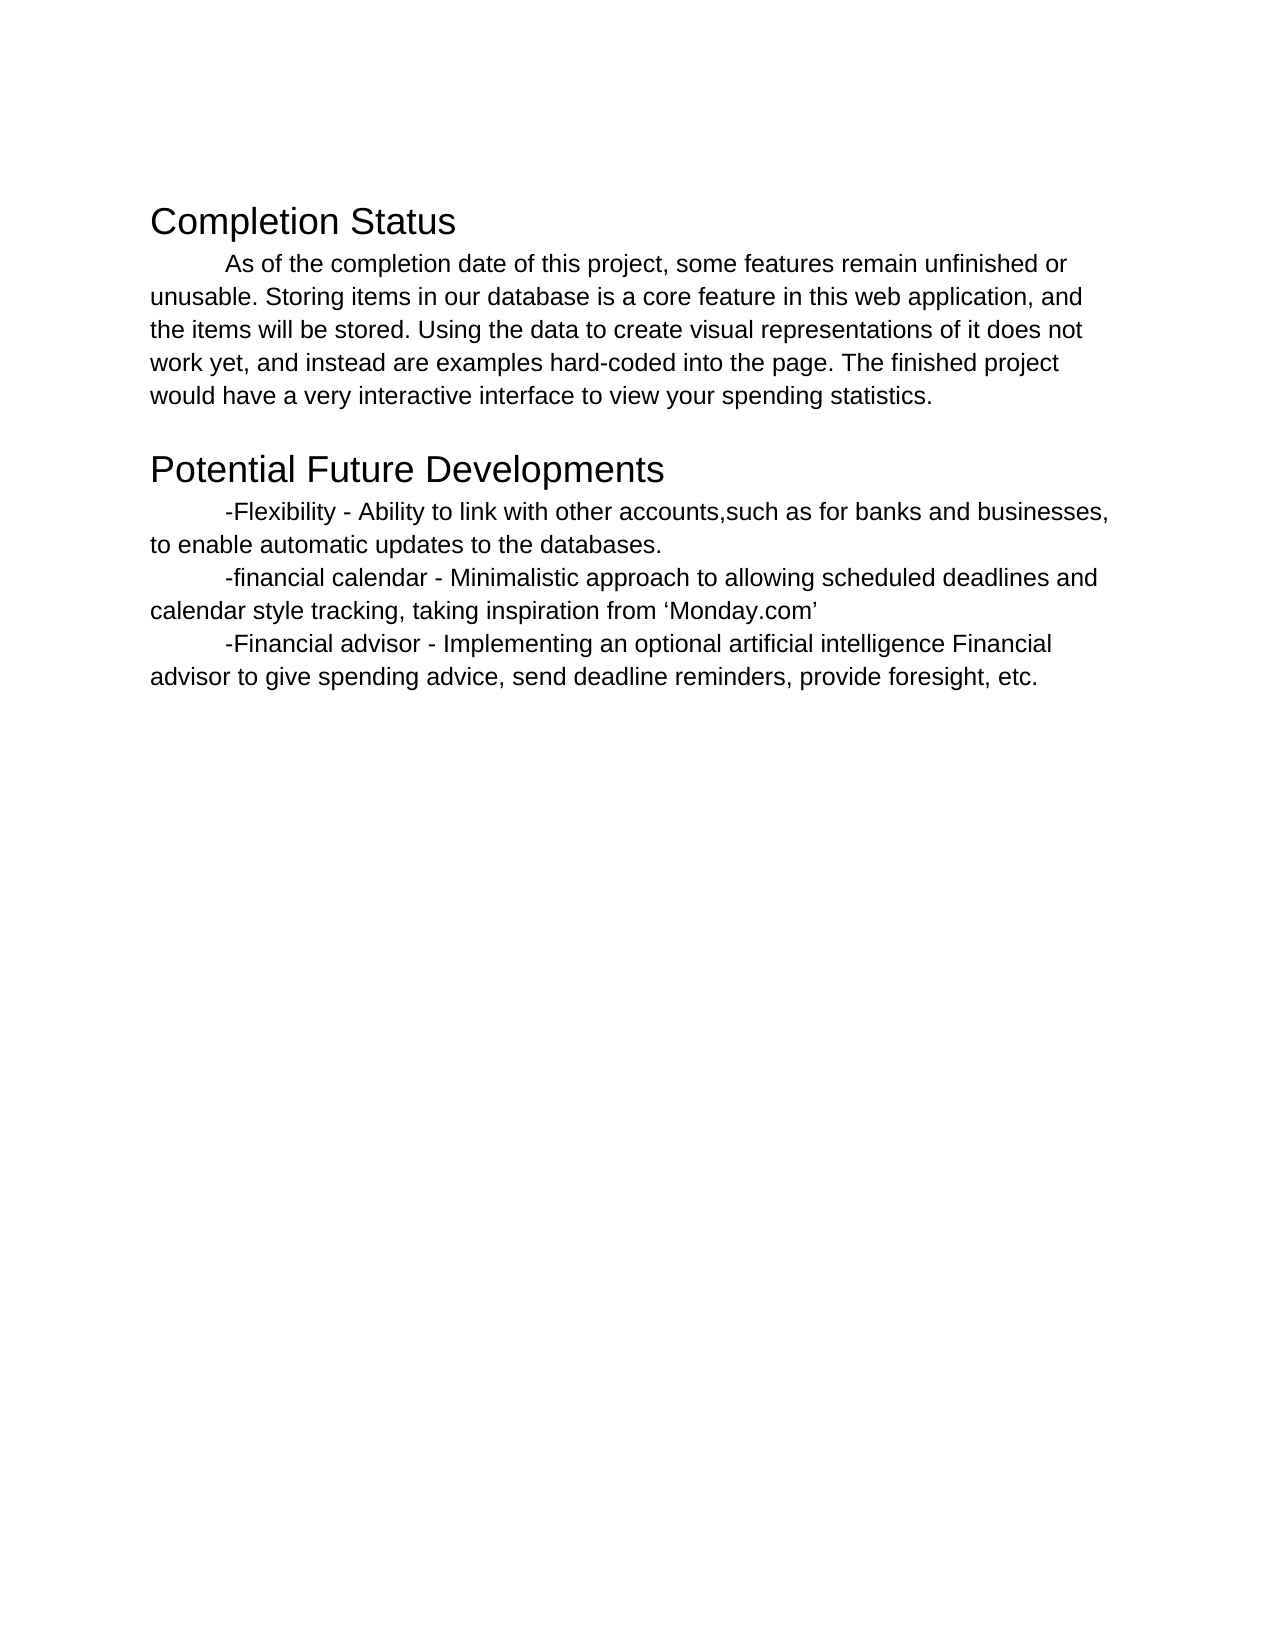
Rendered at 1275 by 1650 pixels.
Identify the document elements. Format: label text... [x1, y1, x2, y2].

text -Financial advisor - Implementing an optional artificial intelligence Financial advisor to give spending advice, send deadline reminders, provide foresight, etc. [150, 629, 1125, 691]
text -financial calendar - Minimalistic approach to allowing scheduled deadlines and calendar style tracking, taking inspiration from ‘Monday.com’ [150, 563, 1125, 625]
text Completion Status [150, 199, 1125, 243]
text -Flexibility - Ability to link with other accounts,such as for banks and businesses, to enable automatic updates to the databases. [150, 497, 1125, 559]
text As of the completion date of this project, some features remain unfinished or unusable. Storing items in our database is a core feature in this web application, and the items will be stored. Using the data to create visual representations of it does not work yet, and instead are examples hard-coded into the page. The finished project would have a very interactive interface to view your spending statistics. [150, 249, 1125, 410]
text Potential Future Developments [150, 447, 1125, 490]
